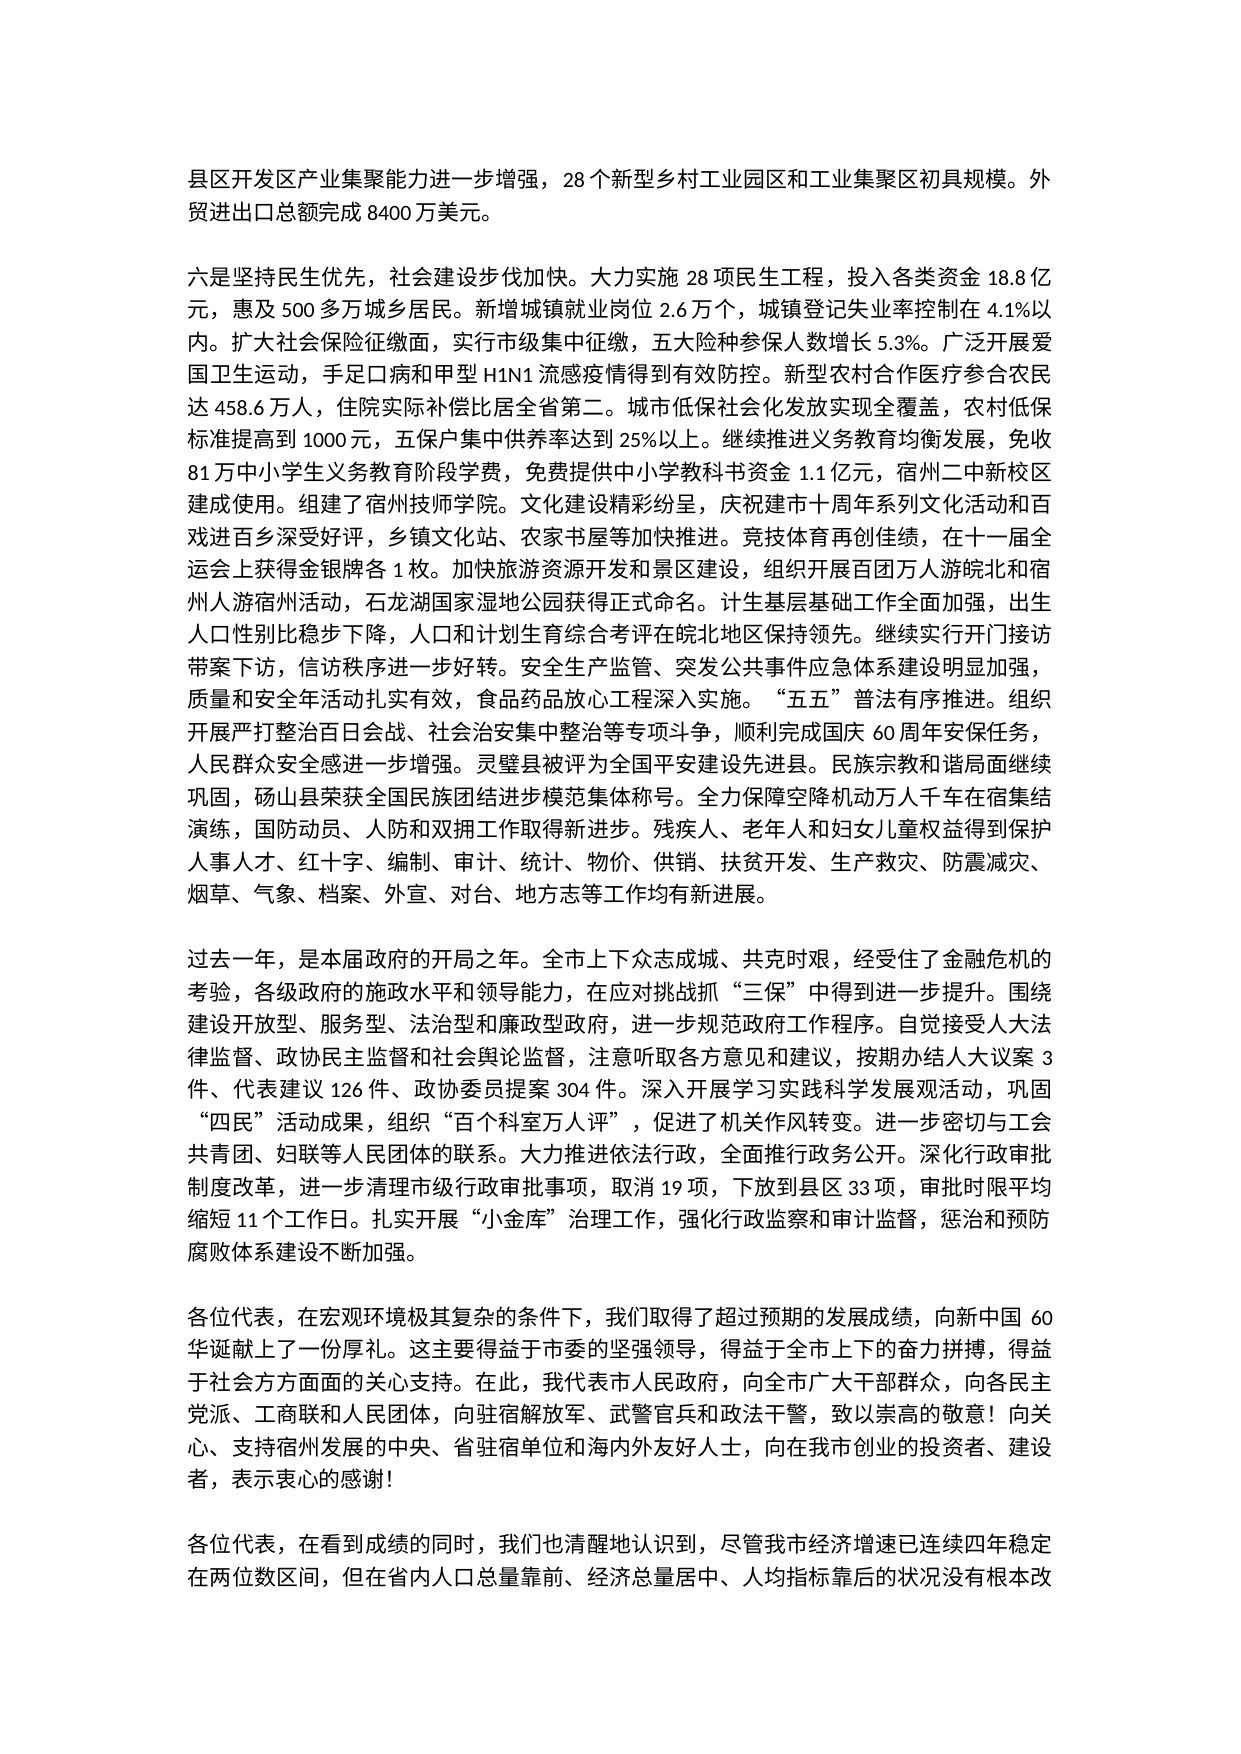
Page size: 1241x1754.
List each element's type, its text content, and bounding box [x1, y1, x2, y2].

text 六是坚持民生优先，社会建设步伐加快。大力实施28项民生工程，投入各类资金18.8亿元，惠及500多万城乡居民。新增城镇就业岗位2.6万个，城镇登记失业率控制在4.1%以内。扩大社会保险征缴面，实行市级集中征缴，五大险种参保人数增长5.3%。广泛开展爱国卫生运动，手足口病和甲型H1N1流感疫情得到有效防控。新型农村合作医疗参合农民达458.6万人，住院实际补偿比居全省第二。城市低保社会化发放实现全覆盖，农村低保标准提高到1000元，五保户集中供养率达到25%以上。继续推进义务教育均衡发展，免收81万中小学生义务教育阶段学费，免费提供中小学教科书资金1.1亿元，宿州二中新校区建成使用。组建了宿州技师学院。文化建设精彩纷呈，庆祝建市十周年系列文化活动和百戏进百乡深受好评，乡镇文化站、农家书屋等加快推进。竞技体育再创佳绩，在十一届全运会上获得金银牌各1枚。加快旅游资源开发和景区建设，组织开展百团万人游皖北和宿州人游宿州活动，石龙湖国家湿地公园获得正式命名。计生基层基础工作全面加强，出生人口性别比稳步下降，人口和计划生育综合考评在皖北地区保持领先。继续实行开门接访、带案下访，信访秩序进一步好转。安全生产监管、突发公共事件应急体系建设明显加强，质量和安全年活动扎实有效，食品药品放心工程深入实施。“五五”普法有序推进。组织开展严打整治百日会战、社会治安集中整治等专项斗争，顺利完成国庆60周年安保任务，人民群众安全感进一步增强。灵璧县被评为全国平安建设先进县。民族宗教和谐局面继续巩固，砀山县荣获全国民族团结进步模范集体称号。全力保障空降机动万人千车在宿集结演练，国防动员、人防和双拥工作取得新进步。残疾人、老年人和妇女儿童权益得到保护，人事人才、红十字、编制、审计、统计、物价、供销、扶贫开发、生产救灾、防震减灾、烟草、气象、档案、外宣、对台、地方志等工作均有新进展。 [187, 259, 1053, 909]
text 各位代表，在宏观环境极其复杂的条件下，我们取得了超过预期的发展成绩，向新中国60华诞献上了一份厚礼。这主要得益于市委的坚强领导，得益于全市上下的奋力拼搏，得益于社会方方面面的关心支持。在此，我代表市人民政府，向全市广大干部群众，向各民主党派、工商联和人民团体，向驻宿解放军、武警官兵和政法干警，致以崇高的敬意！向关心、支持宿州发展的中央、省驻宿单位和海内外友好人士，向在我市创业的投资者、建设者，表示衷心的感谢！ [187, 1299, 1053, 1494]
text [187, 1527, 1053, 1592]
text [187, 162, 1053, 227]
text 过去一年，是本届政府的开局之年。全市上下众志成城、共克时艰，经受住了金融危机的考验，各级政府的施政水平和领导能力，在应对挑战抓“三保”中得到进一步提升。围绕建设开放型、服务型、法治型和廉政型政府，进一步规范政府工作程序。自觉接受人大法律监督、政协民主监督和社会舆论监督，注意听取各方意见和建议，按期办结人大议案3件、代表建议126件、政协委员提案304件。深入开展学习实践科学发展观活动，巩固“四民”活动成果，组织“百个科室万人评”，促进了机关作风转变。进一步密切与工会、共青团、妇联等人民团体的联系。大力推进依法行政，全面推行政务公开。深化行政审批制度改革，进一步清理市级行政审批事项，取消19项，下放到县区33项，审批时限平均缩短11个工作日。扎实开展“小金库”治理工作，强化行政监察和审计监督，惩治和预防腐败体系建设不断加强。 [187, 942, 1053, 1267]
